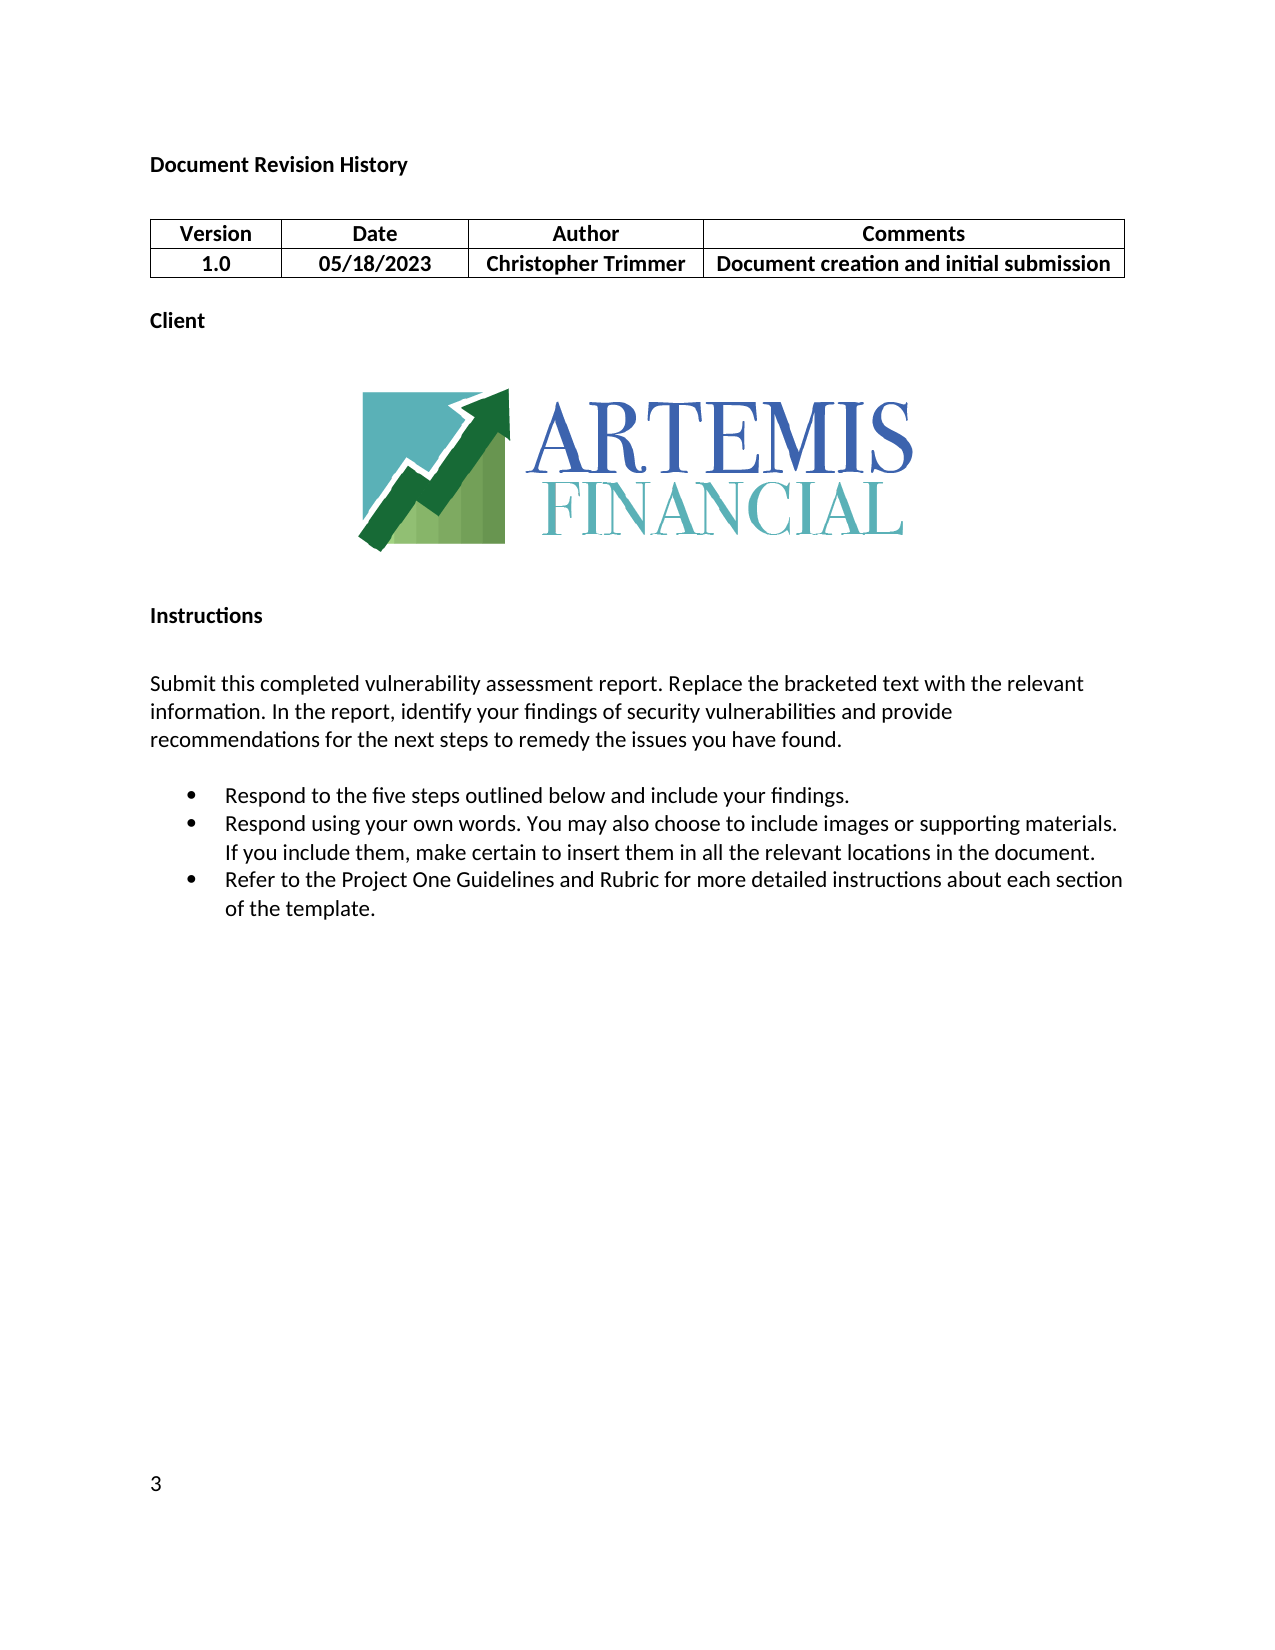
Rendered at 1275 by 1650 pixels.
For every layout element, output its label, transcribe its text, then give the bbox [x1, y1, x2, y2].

subtitle Instructions [150, 601, 1125, 629]
picture [346, 374, 929, 573]
table_cell 1.0 [151, 249, 281, 277]
table_header Author [469, 220, 703, 248]
table_header Comments [704, 220, 1124, 248]
table_header Date [282, 220, 468, 248]
table_cell Christopher Trimmer [469, 249, 703, 277]
subtitle Client [150, 306, 1125, 334]
list Refer to the Project One Guidelines and Rubric for more detailed instructions about each section of the template. [187, 866, 1125, 922]
table_header Version [151, 220, 281, 248]
table_cell 05/18/2023 [282, 249, 468, 277]
subtitle Document Revision History [150, 150, 1125, 178]
list Respond using your own words. You may also choose to include images or supporting materials. If you include them, make certain to insert them in all the relevant locations in the document. [187, 809, 1125, 866]
text Submit this completed vulnerability assessment report. Replace the bracketed text with the relevant information. In the report, identify your findings of security vulnerabilities and provide recommendations for the next steps to remedy the issues you have found. [150, 669, 1125, 753]
table_cell Document creation and initial submission [704, 249, 1124, 277]
list Respond to the five steps outlined below and include your findings. [187, 782, 1125, 809]
